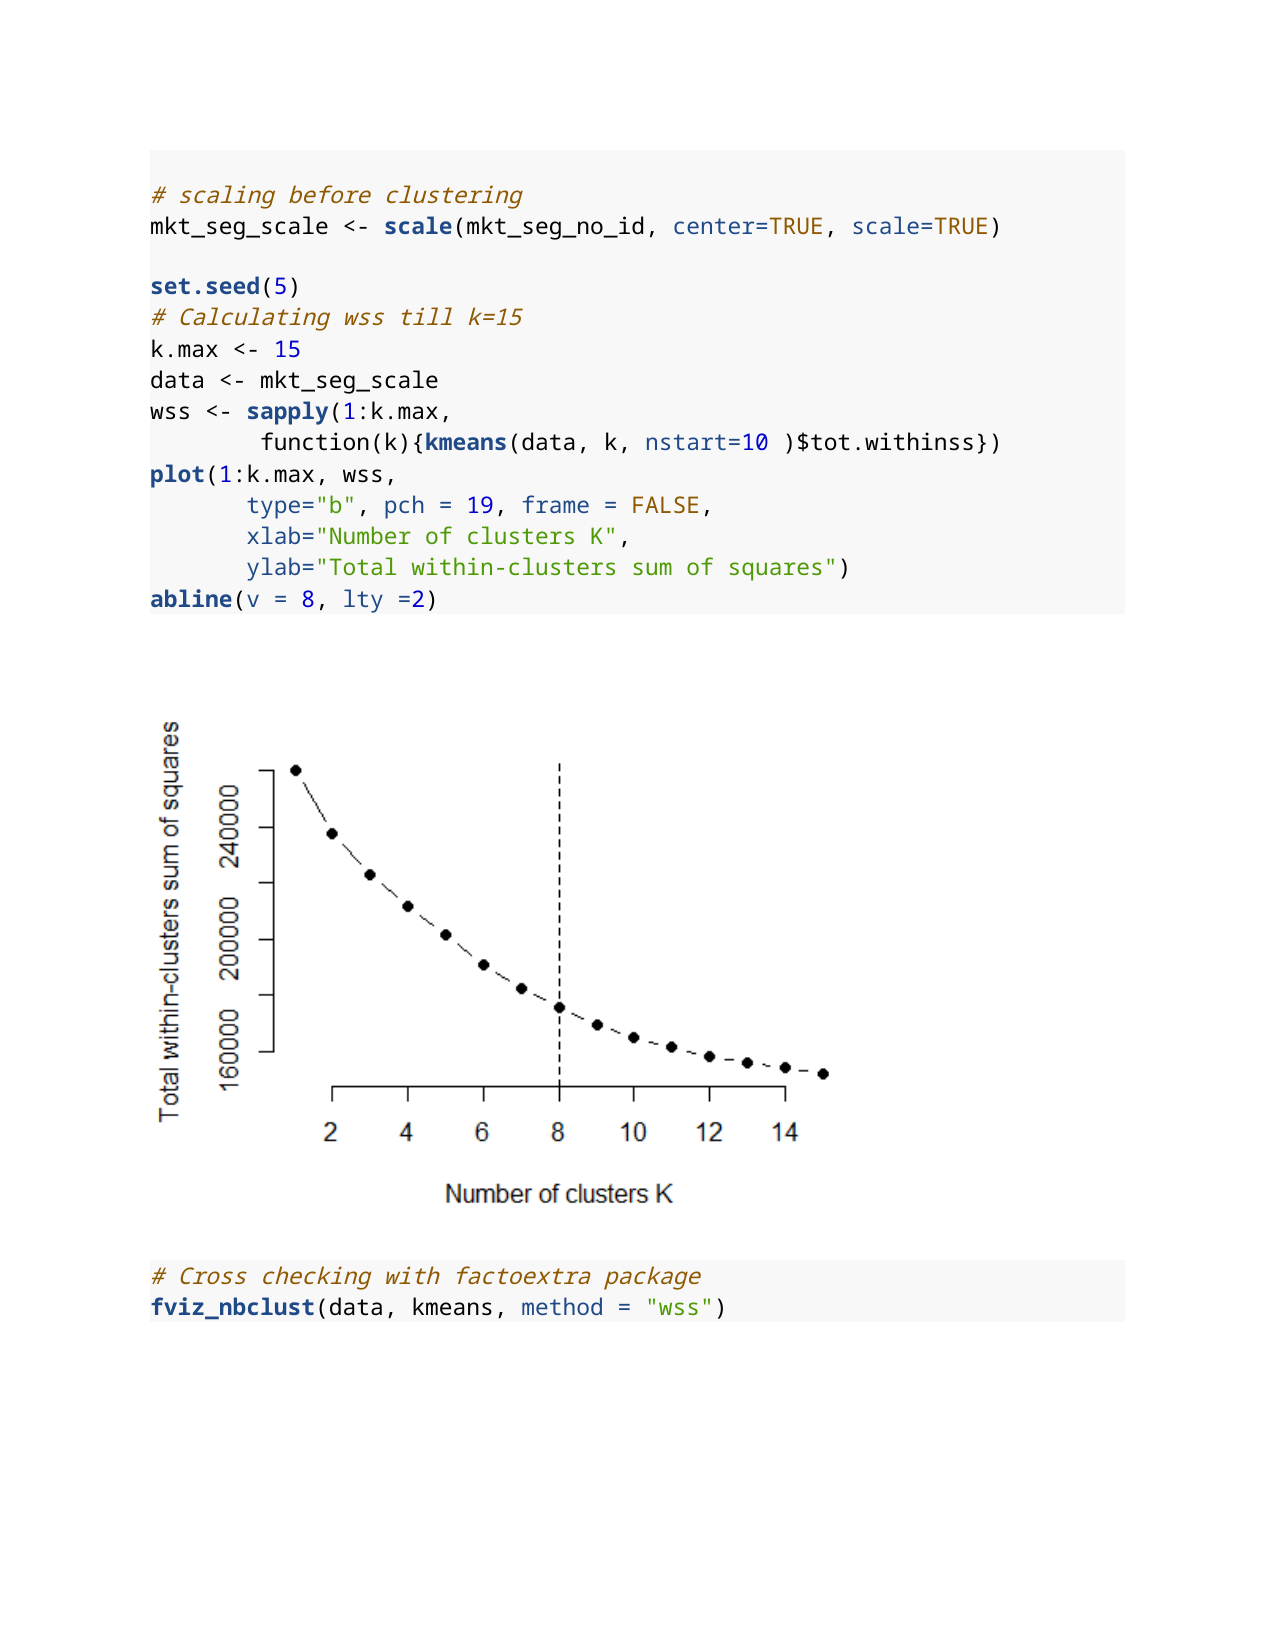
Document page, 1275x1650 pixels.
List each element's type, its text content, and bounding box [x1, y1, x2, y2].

picture [150, 634, 908, 1241]
text # Cross checking with factoextra package fviz_nbclust(data, kmeans, method = "wss") [700, 1260, 1125, 1322]
